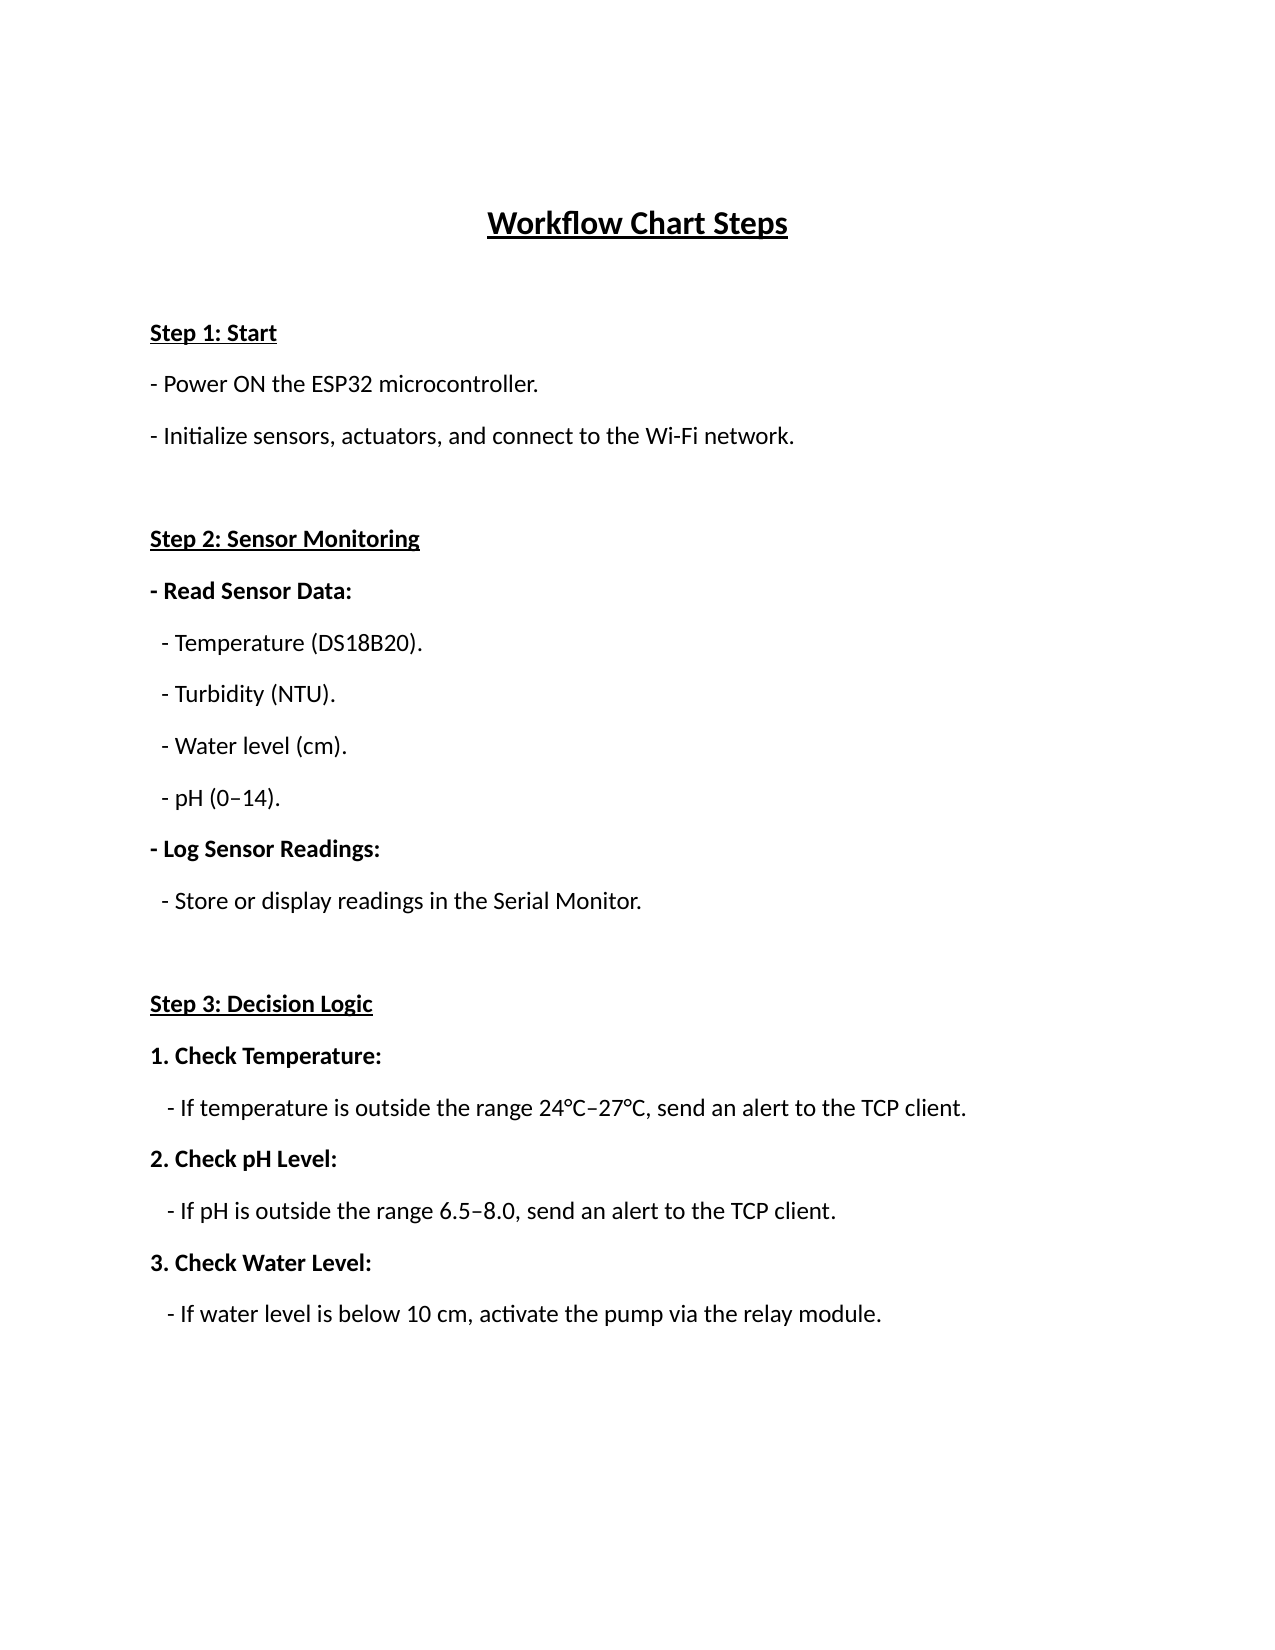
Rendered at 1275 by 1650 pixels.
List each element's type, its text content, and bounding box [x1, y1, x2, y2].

text 2. Check pH Level: [150, 1143, 1125, 1174]
text 3. Check Water Level: [150, 1247, 1125, 1277]
text - pH (0–14). [150, 782, 1125, 812]
text Step 2: Sensor Monitoring [150, 523, 1125, 554]
text - If temperature is outside the range 24°C–27°C, send an alert to the TCP client. [150, 1092, 1125, 1122]
text - Read Sensor Data: [150, 575, 1125, 606]
text - Initialize sensors, actuators, and connect to the Wi-Fi network. [150, 420, 1125, 451]
text - Store or display readings in the Serial Monitor. [150, 885, 1125, 916]
text - If pH is outside the range 6.5–8.0, send an alert to the TCP client. [150, 1195, 1125, 1226]
text - Water level (cm). [150, 730, 1125, 761]
text - If water level is below 10 cm, activate the pump via the relay module. [150, 1298, 1125, 1329]
text - Log Sensor Readings: [150, 833, 1125, 864]
text Step 1: Start [150, 317, 1125, 347]
text - Temperature (DS18B20). [150, 627, 1125, 657]
text Workflow Chart Steps [150, 202, 1125, 242]
text - Turbidity (NTU). [150, 678, 1125, 709]
text Step 3: Decision Logic [150, 988, 1125, 1019]
text - Power ON the ESP32 microcontroller. [150, 368, 1125, 399]
text 1. Check Temperature: [150, 1040, 1125, 1071]
